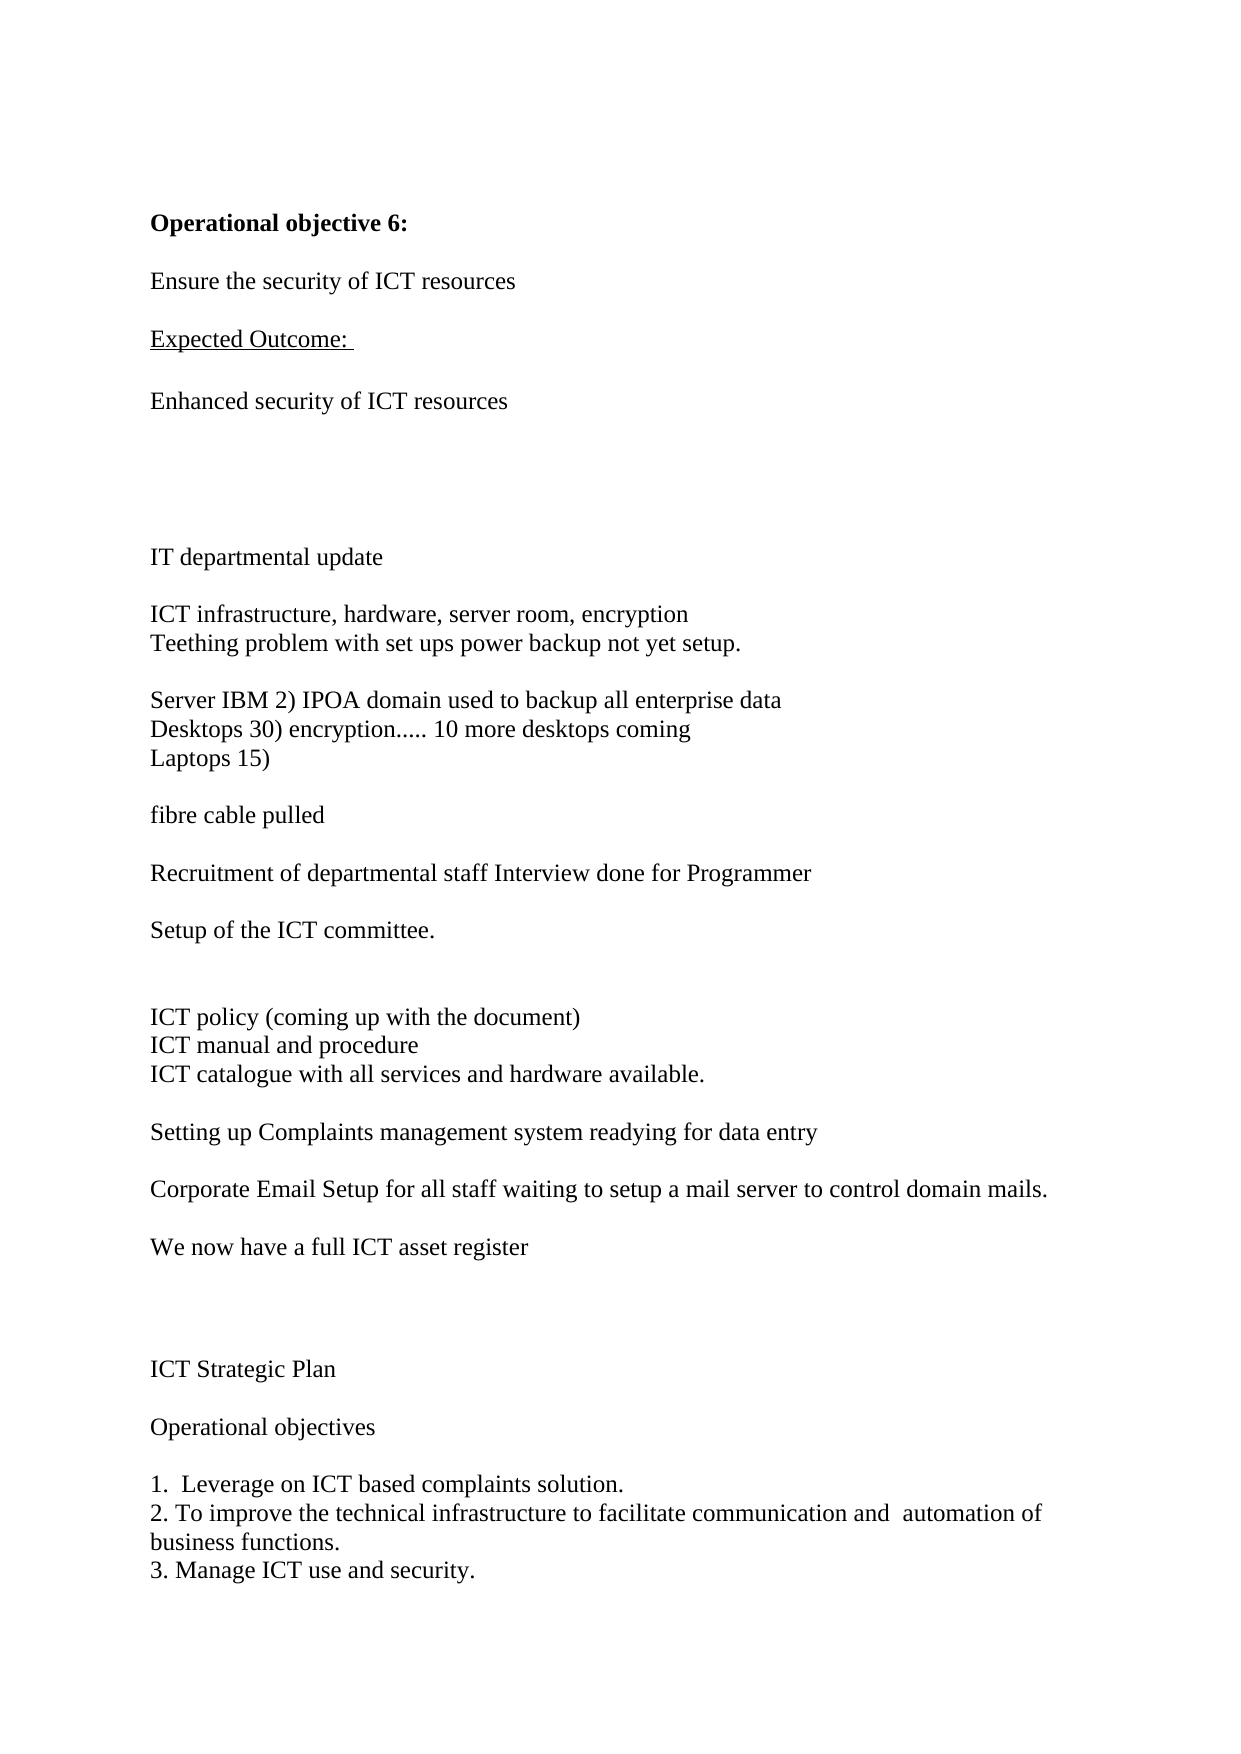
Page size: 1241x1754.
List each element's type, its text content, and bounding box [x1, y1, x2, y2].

text Recruitment of departmental staff Interview done for Programmer [150, 858, 1090, 887]
text Corporate Email Setup for all staff waiting to setup a mail server to control domain mails. [150, 1174, 1090, 1203]
text Ensure the security of ICT resources [150, 266, 1090, 294]
text Enhanced security of ICT resources [150, 386, 1090, 415]
text IT departmental update [150, 542, 1090, 571]
text fibre cable pulled [150, 801, 1090, 829]
text Setting up Complaints management system readying for data entry [150, 1117, 1090, 1146]
text ICT infrastructure, hardware, server room, encryption [150, 599, 1090, 628]
text Setup of the ICT committee. [150, 916, 1090, 944]
text Laptops 15) [150, 743, 1090, 772]
text ICT catalogue with all services and hardware available. [150, 1059, 1090, 1088]
text Teething problem with set ups power backup not yet setup. [150, 628, 1090, 657]
text ICT manual and procedure [150, 1031, 1090, 1059]
text 3. Manage ICT use and security. [150, 1556, 1090, 1584]
text Desktops 30) encryption..... 10 more desktops coming [150, 714, 1090, 743]
text ICT policy (coming up with the document) [150, 1002, 1090, 1031]
text Operational objective 6: [150, 208, 1090, 237]
text Operational objectives [150, 1412, 1090, 1441]
text We now have a full ICT asset register [150, 1232, 1090, 1261]
text Server IBM 2) IPOA domain used to backup all enterprise data [150, 686, 1090, 714]
text 2. To improve the technical infrastructure to facilitate communication and automation of business functions. [150, 1498, 1090, 1556]
text 1. Leverage on ICT based complaints solution. [150, 1469, 1090, 1498]
text ICT Strategic Plan [150, 1354, 1090, 1383]
text Expected Outcome: [150, 324, 1090, 352]
